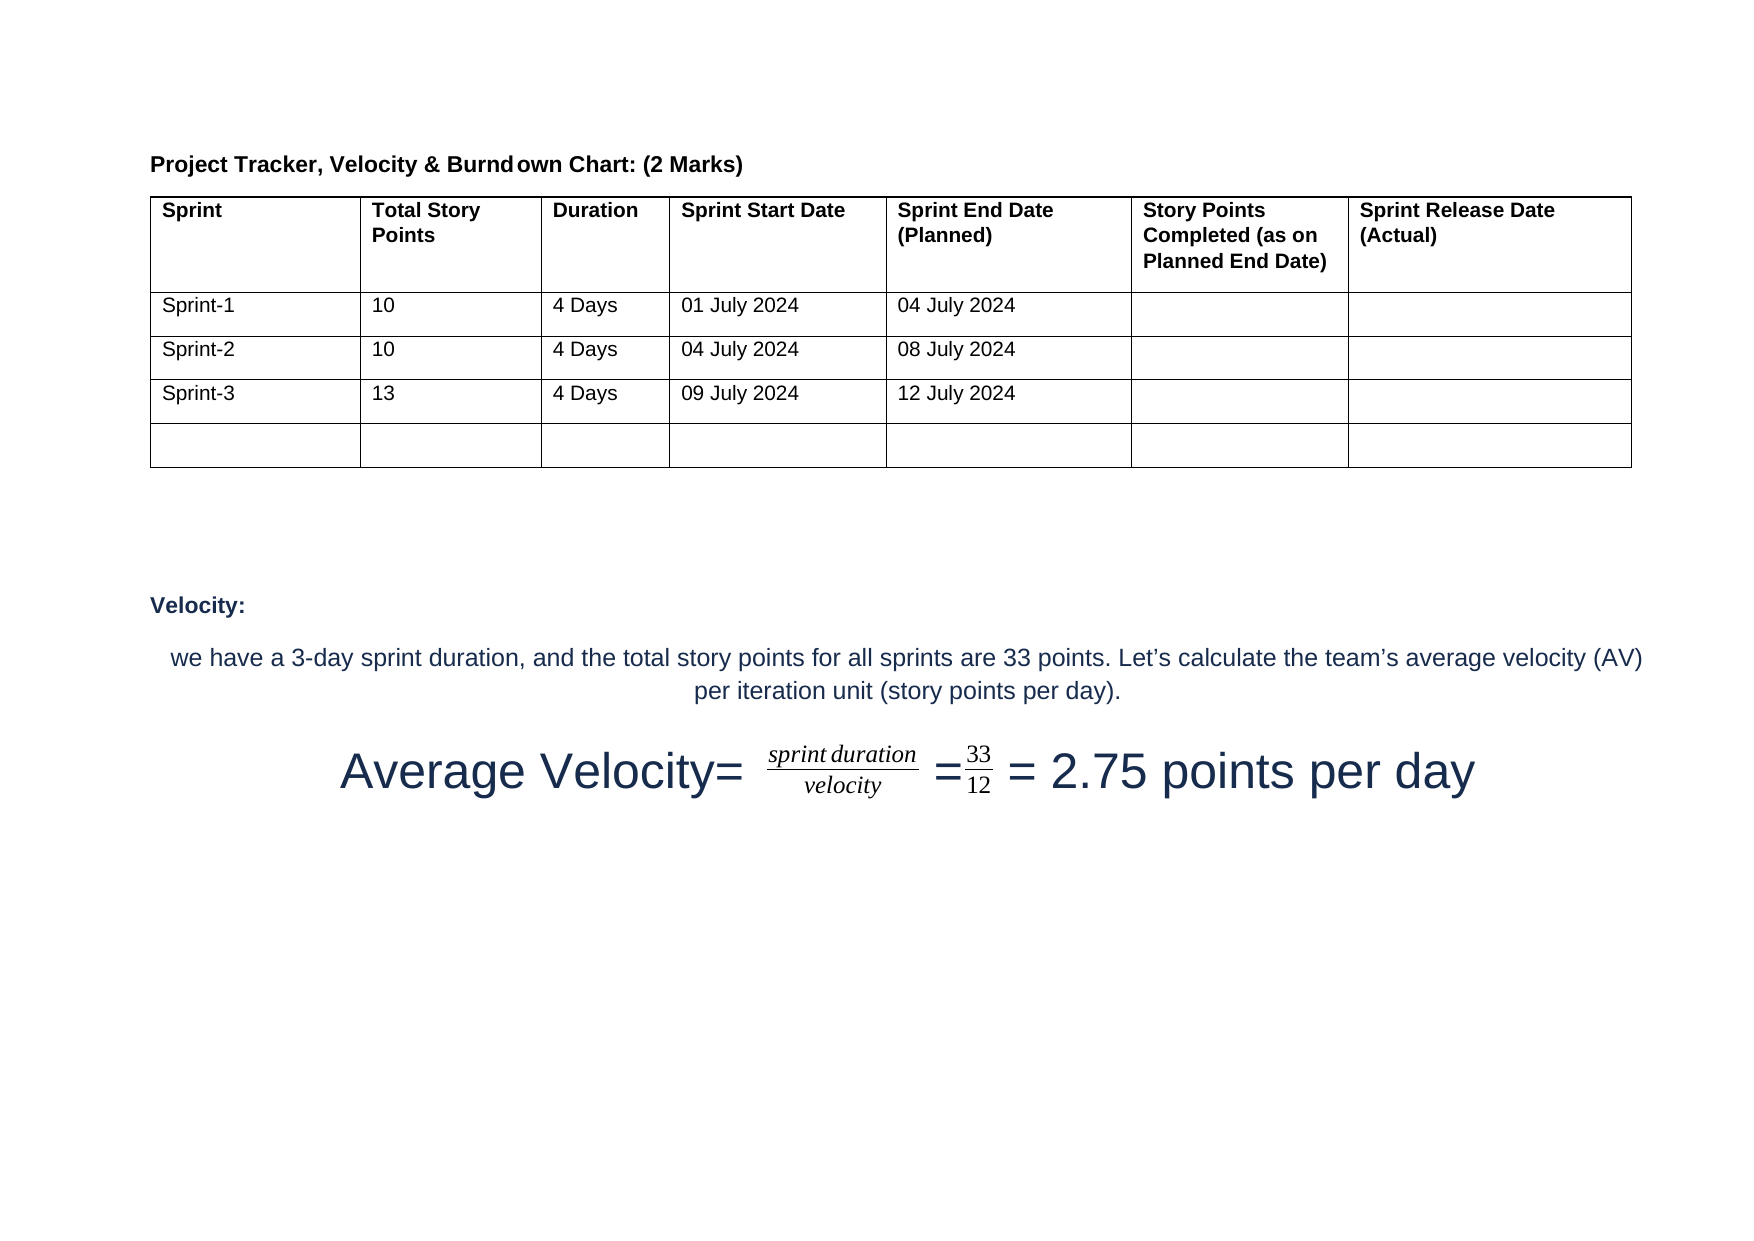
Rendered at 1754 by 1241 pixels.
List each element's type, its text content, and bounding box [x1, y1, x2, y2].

table_cell [361, 424, 541, 467]
table_header Sprint End Date (Planned) [887, 198, 1131, 292]
table_cell [1132, 380, 1348, 423]
text Project Tracker, Velocity & Burndown Chart: (2 Marks) [150, 150, 1665, 178]
table_cell 04 July 2024 [670, 337, 886, 379]
table_cell 09 July 2024 [670, 380, 886, 423]
table_cell 08 July 2024 [887, 337, 1131, 379]
table_cell [1349, 337, 1631, 379]
table_cell 10 [361, 337, 541, 379]
table_cell [1132, 337, 1348, 379]
table_cell 4 Days [542, 380, 669, 423]
table_cell 04 July 2024 [887, 293, 1131, 336]
table_cell [1349, 293, 1631, 336]
table_cell 4 Days [542, 293, 669, 336]
table_cell [1132, 293, 1348, 336]
table_header Sprint Release Date (Actual) [1349, 198, 1631, 292]
table_header Total Story Points [361, 198, 541, 292]
table_cell [151, 424, 360, 467]
table_header Sprint [151, 198, 360, 292]
table_cell [1132, 424, 1348, 467]
table_cell 10 [361, 293, 541, 336]
table_cell Sprint-3 [151, 380, 360, 423]
table_cell [1349, 380, 1631, 423]
table_cell 4 Days [542, 337, 669, 379]
table_cell 13 [361, 380, 541, 423]
table_cell Sprint-2 [151, 337, 360, 379]
table_cell [887, 424, 1131, 467]
table_cell [542, 424, 669, 467]
table_header Duration [542, 198, 669, 292]
table_cell [670, 424, 886, 467]
table_cell 01 July 2024 [670, 293, 886, 336]
table_cell [1349, 424, 1631, 467]
table_cell Sprint-1 [151, 293, 360, 336]
text Velocity: [150, 592, 1665, 618]
table_header Story Points Completed (as on Planned End Date) [1132, 198, 1348, 292]
text we have a 3-day sprint duration, and the total story points for all sprints are 33 points. Let’s calculate the team’s average velocity (AV) per iteration unit (story points per day). [150, 643, 1665, 705]
table_cell 12 July 2024 [887, 380, 1131, 423]
table_header Sprint Start Date [670, 198, 886, 292]
text Average Velocity= = = 2.75 points per day [150, 740, 1665, 799]
